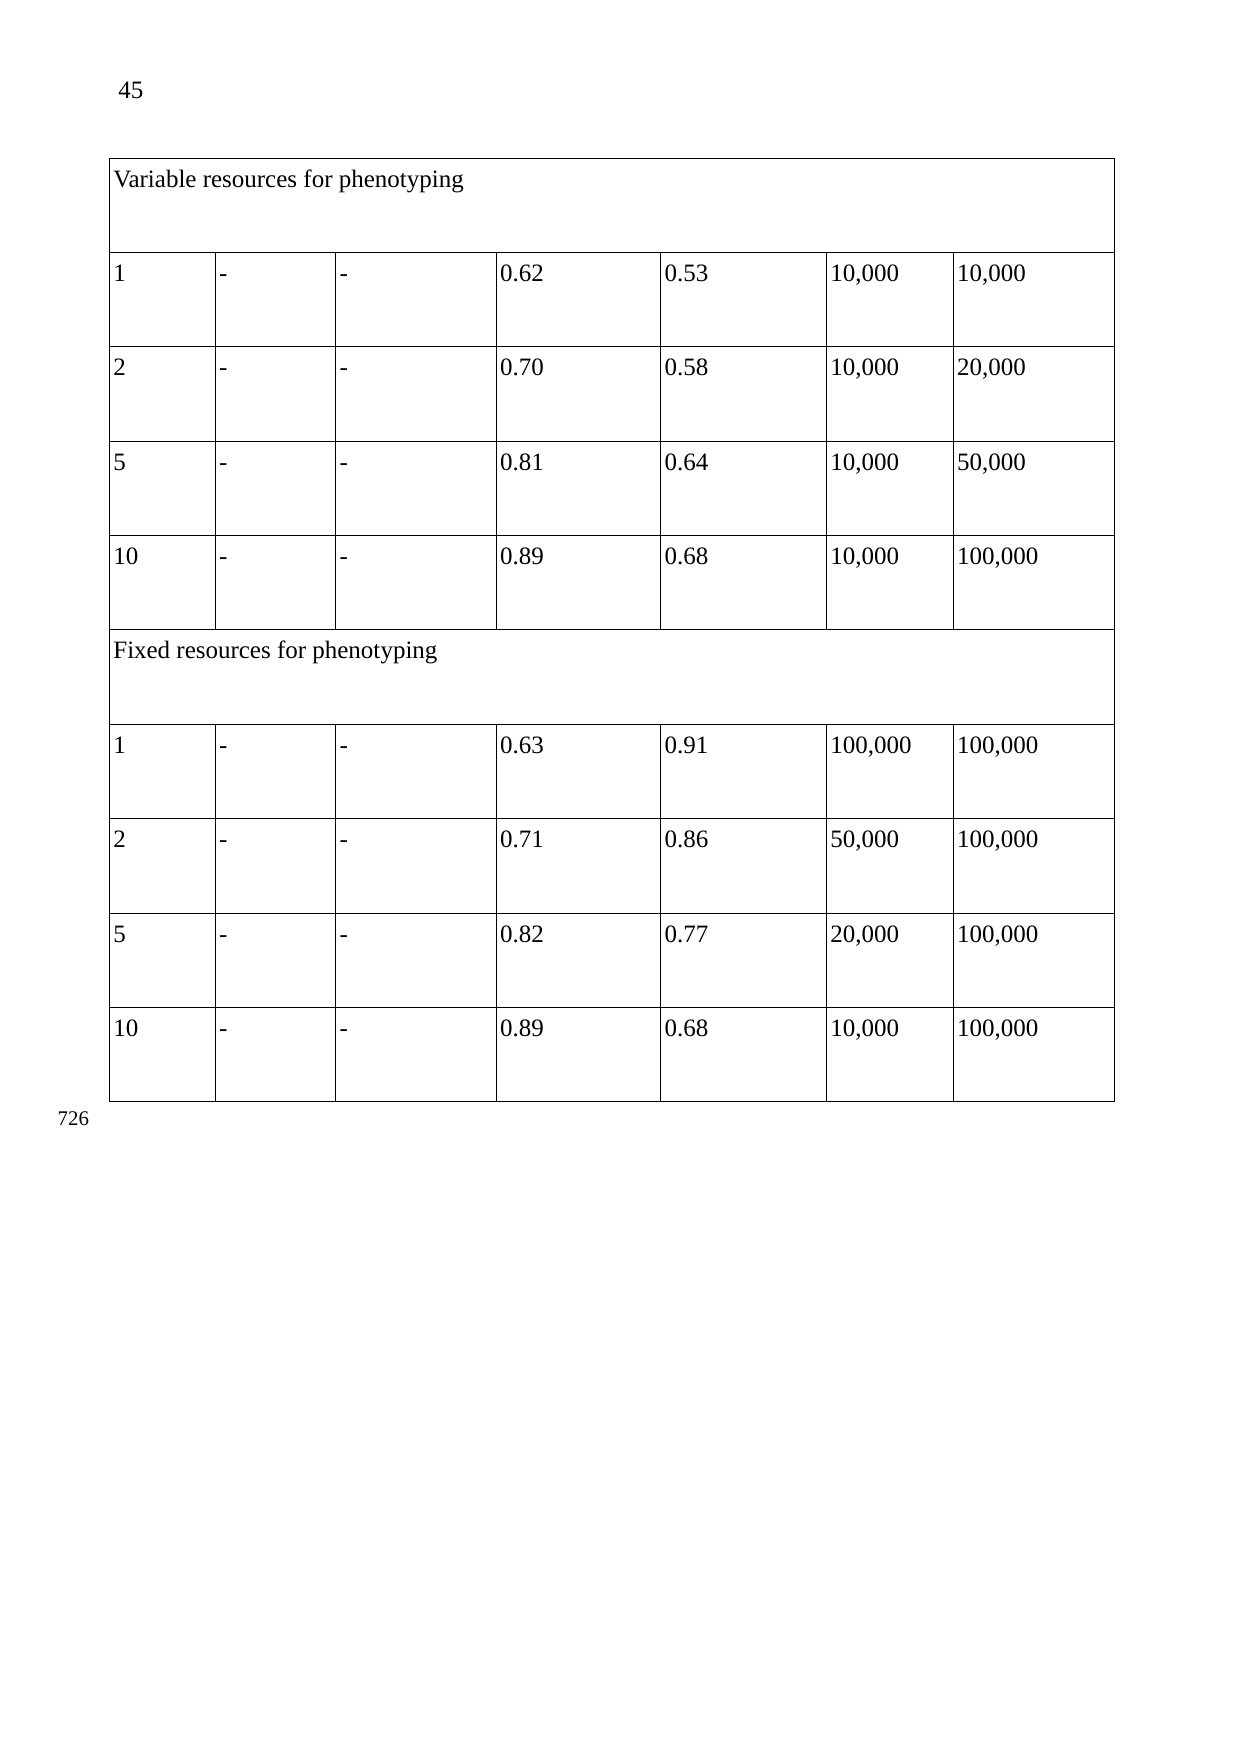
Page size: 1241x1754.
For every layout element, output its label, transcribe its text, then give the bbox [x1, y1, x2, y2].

table_cell 10,000 [827, 1008, 953, 1101]
table_cell - [216, 819, 335, 912]
table_cell - [336, 442, 496, 535]
table_cell 0.91 [661, 725, 826, 818]
table_cell - [216, 725, 335, 818]
table_cell 0.71 [497, 819, 660, 912]
table_cell Variable resources for phenotyping [110, 159, 1114, 252]
table_cell 0.77 [661, 914, 826, 1007]
table_cell 50,000 [954, 442, 1114, 535]
table_cell 100,000 [954, 536, 1114, 629]
table_cell - [336, 1008, 496, 1101]
table_cell 20,000 [827, 914, 953, 1007]
table_cell 10,000 [954, 253, 1114, 346]
table_cell - [216, 442, 335, 535]
table_cell 100,000 [954, 725, 1114, 818]
table_cell - [336, 253, 496, 346]
table_cell 5 [110, 914, 215, 1007]
table_cell 0.68 [661, 1008, 826, 1101]
table_cell 0.63 [497, 725, 660, 818]
table_cell 10 [110, 536, 215, 629]
table_cell - [336, 725, 496, 818]
table_cell - [336, 914, 496, 1007]
table_cell 1 [110, 725, 215, 818]
table_cell 0.89 [497, 1008, 660, 1101]
table_cell Fixed resources for phenotyping [110, 630, 1114, 724]
table_cell 0.86 [661, 819, 826, 912]
table_cell - [336, 347, 496, 441]
table_cell 100,000 [954, 819, 1114, 912]
table_cell 0.82 [497, 914, 660, 1007]
table_cell 0.62 [497, 253, 660, 346]
table_cell 0.64 [661, 442, 826, 535]
table_cell 10 [110, 1008, 215, 1101]
table_cell 100,000 [827, 725, 953, 818]
table_cell 100,000 [954, 914, 1114, 1007]
table_cell 0.53 [661, 253, 826, 346]
table_cell 0.58 [661, 347, 826, 441]
table_cell - [216, 347, 335, 441]
table_cell 2 [110, 819, 215, 912]
table_cell 0.81 [497, 442, 660, 535]
table_cell 100,000 [954, 1008, 1114, 1101]
table_cell 10,000 [827, 253, 953, 346]
table_cell 0.89 [497, 536, 660, 629]
table_cell - [336, 819, 496, 912]
table_cell 5 [110, 442, 215, 535]
table_cell - [216, 536, 335, 629]
table_cell - [216, 1008, 335, 1101]
table_cell - [216, 253, 335, 346]
table_cell - [216, 914, 335, 1007]
table_cell 20,000 [954, 347, 1114, 441]
table_cell 2 [110, 347, 215, 441]
table_cell 50,000 [827, 819, 953, 912]
table_cell 0.70 [497, 347, 660, 441]
table_cell - [336, 536, 496, 629]
table_cell 0.68 [661, 536, 826, 629]
table_cell 10,000 [827, 442, 953, 535]
table_cell 10,000 [827, 536, 953, 629]
table_cell 1 [110, 253, 215, 346]
table_cell 10,000 [827, 347, 953, 441]
